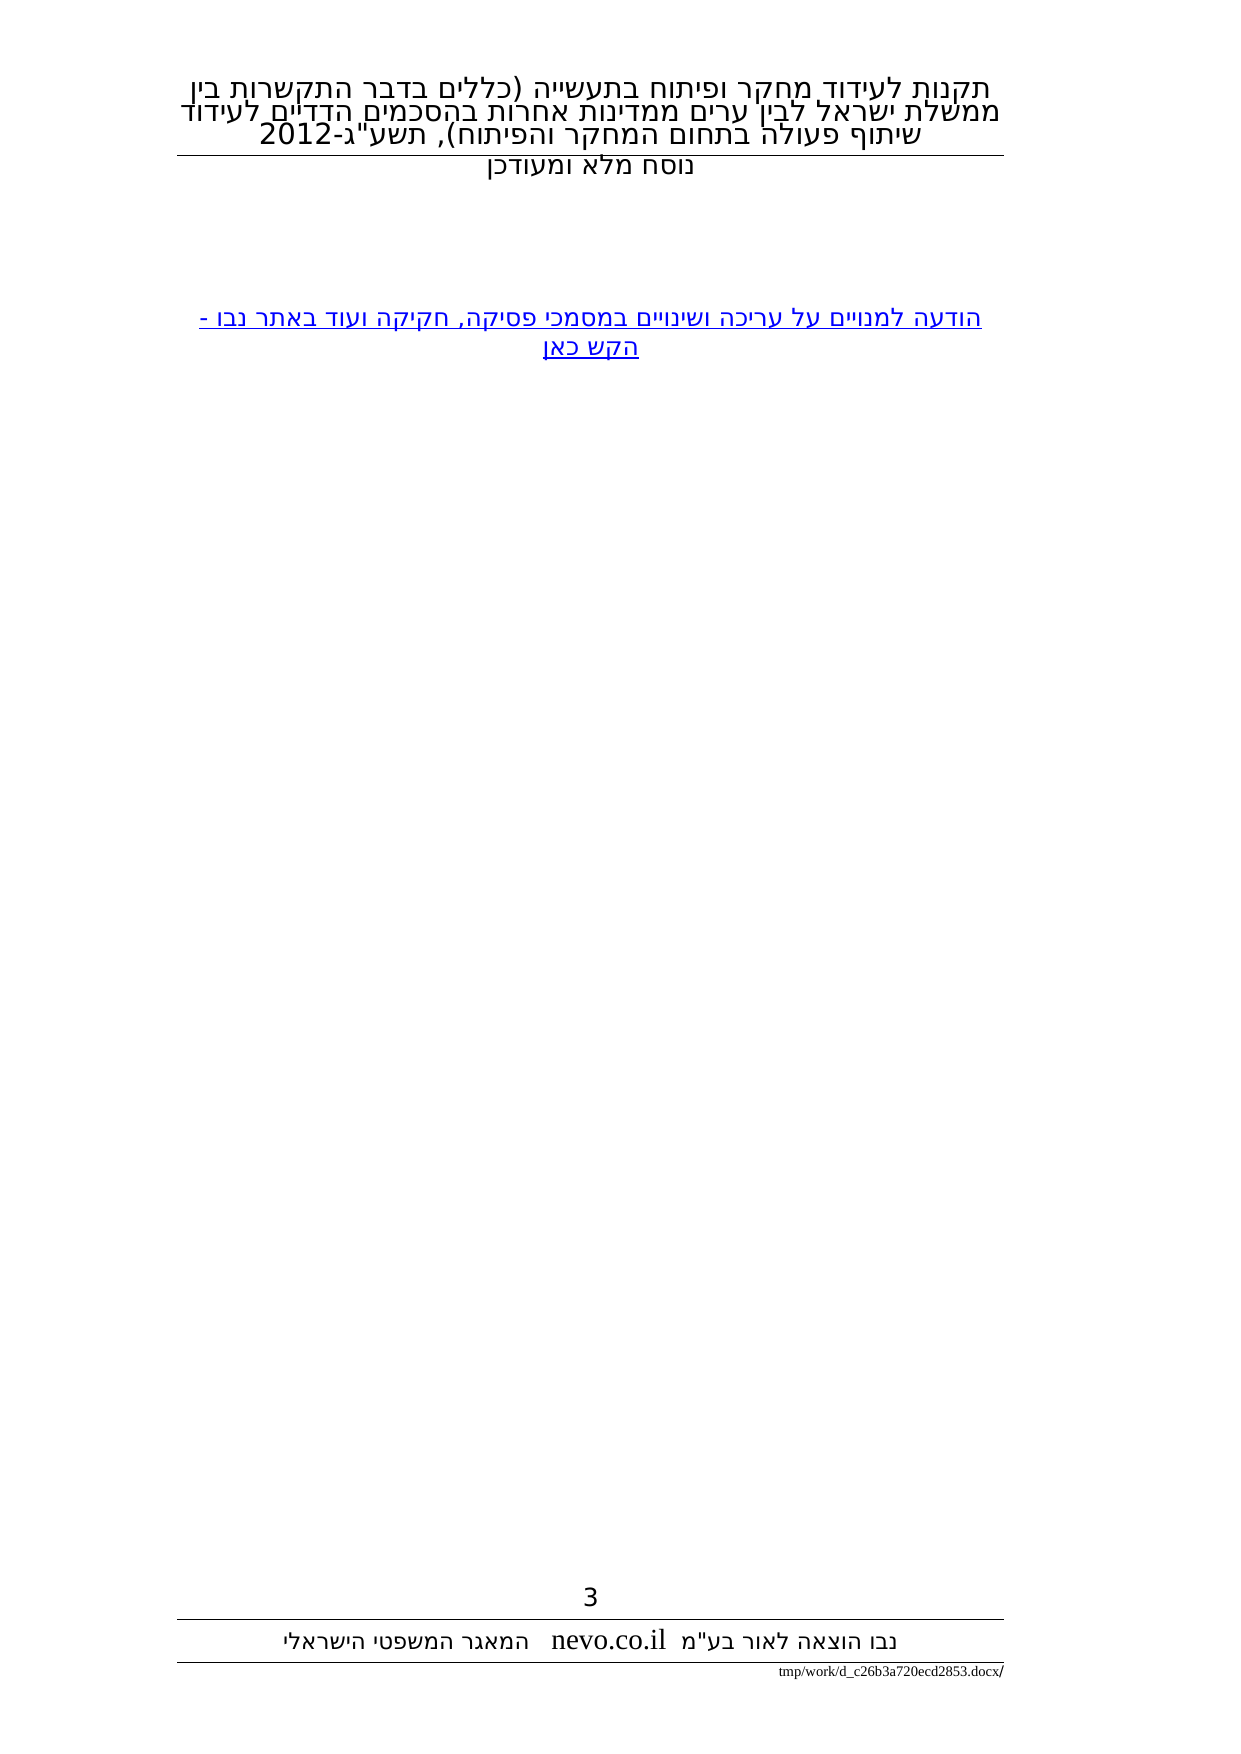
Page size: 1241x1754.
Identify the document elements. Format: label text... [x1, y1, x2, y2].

text הודעה למנויים על עריכה ושינויים במסמכי פסיקה, חקיקה ועוד באתר נבו - הקש כאן [177, 303, 1004, 361]
